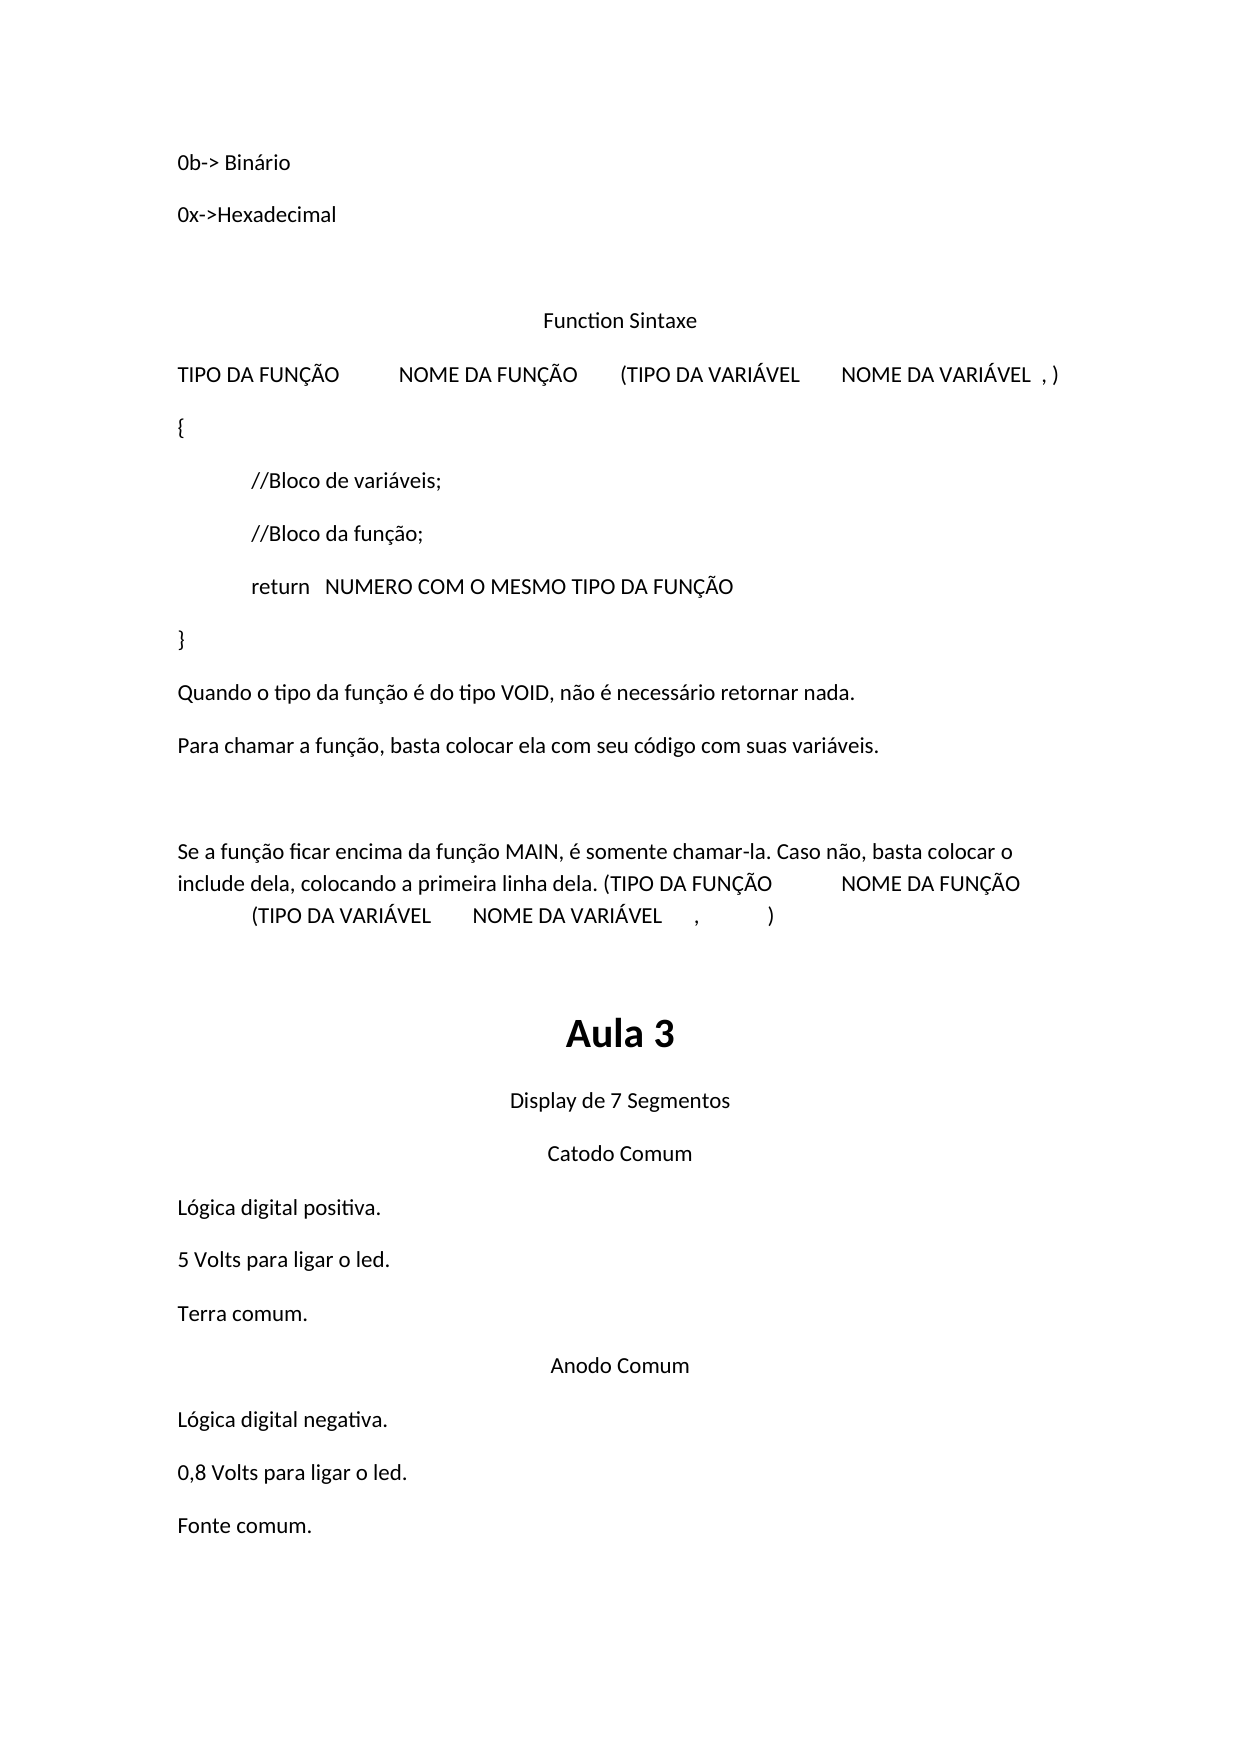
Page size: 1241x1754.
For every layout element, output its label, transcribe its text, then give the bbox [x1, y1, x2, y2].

text Fonte comum. [177, 1511, 1063, 1539]
text 0,8 Volts para ligar o led. [177, 1458, 1063, 1486]
text Anodo Comum [177, 1352, 1063, 1380]
text Aula 3 [177, 1007, 1063, 1058]
text Function Sintaxe [177, 307, 1063, 335]
text TIPO DA FUNÇÃO NOME DA FUNÇÃO (TIPO DA VARIÁVEL NOME DA VARIÁVEL , ) [177, 360, 1063, 388]
text //Bloco da função; [177, 519, 1063, 547]
text Lógica digital negativa. [177, 1405, 1063, 1433]
text Terra comum. [177, 1299, 1063, 1327]
text Catodo Comum [177, 1139, 1063, 1168]
text Quando o tipo da função é do tipo VOID, não é necessário retornar nada. [177, 678, 1063, 706]
text { [177, 413, 1063, 441]
text Display de 7 Segmentos [177, 1087, 1063, 1114]
text Se a função ficar encima da função MAIN, é somente chamar-la. Caso não, basta colocar o include dela, colocando a primeira linha dela. (TIPO DA FUNÇÃO NOME DA FUNÇÃO (TIPO DA VARIÁVEL NOME DA VARIÁVEL , ) [177, 837, 1063, 929]
text return NUMERO COM O MESMO TIPO DA FUNÇÃO [177, 572, 1063, 600]
text Para chamar a função, basta colocar ela com seu código com suas variáveis. [177, 731, 1063, 759]
text //Bloco de variáveis; [177, 466, 1063, 494]
text } [177, 625, 1063, 653]
text 0x->Hexadecimal [177, 201, 1063, 229]
text 5 Volts para ligar o led. [177, 1246, 1063, 1274]
text Lógica digital positiva. [177, 1193, 1063, 1221]
text 0b-> Binário [177, 148, 1063, 176]
